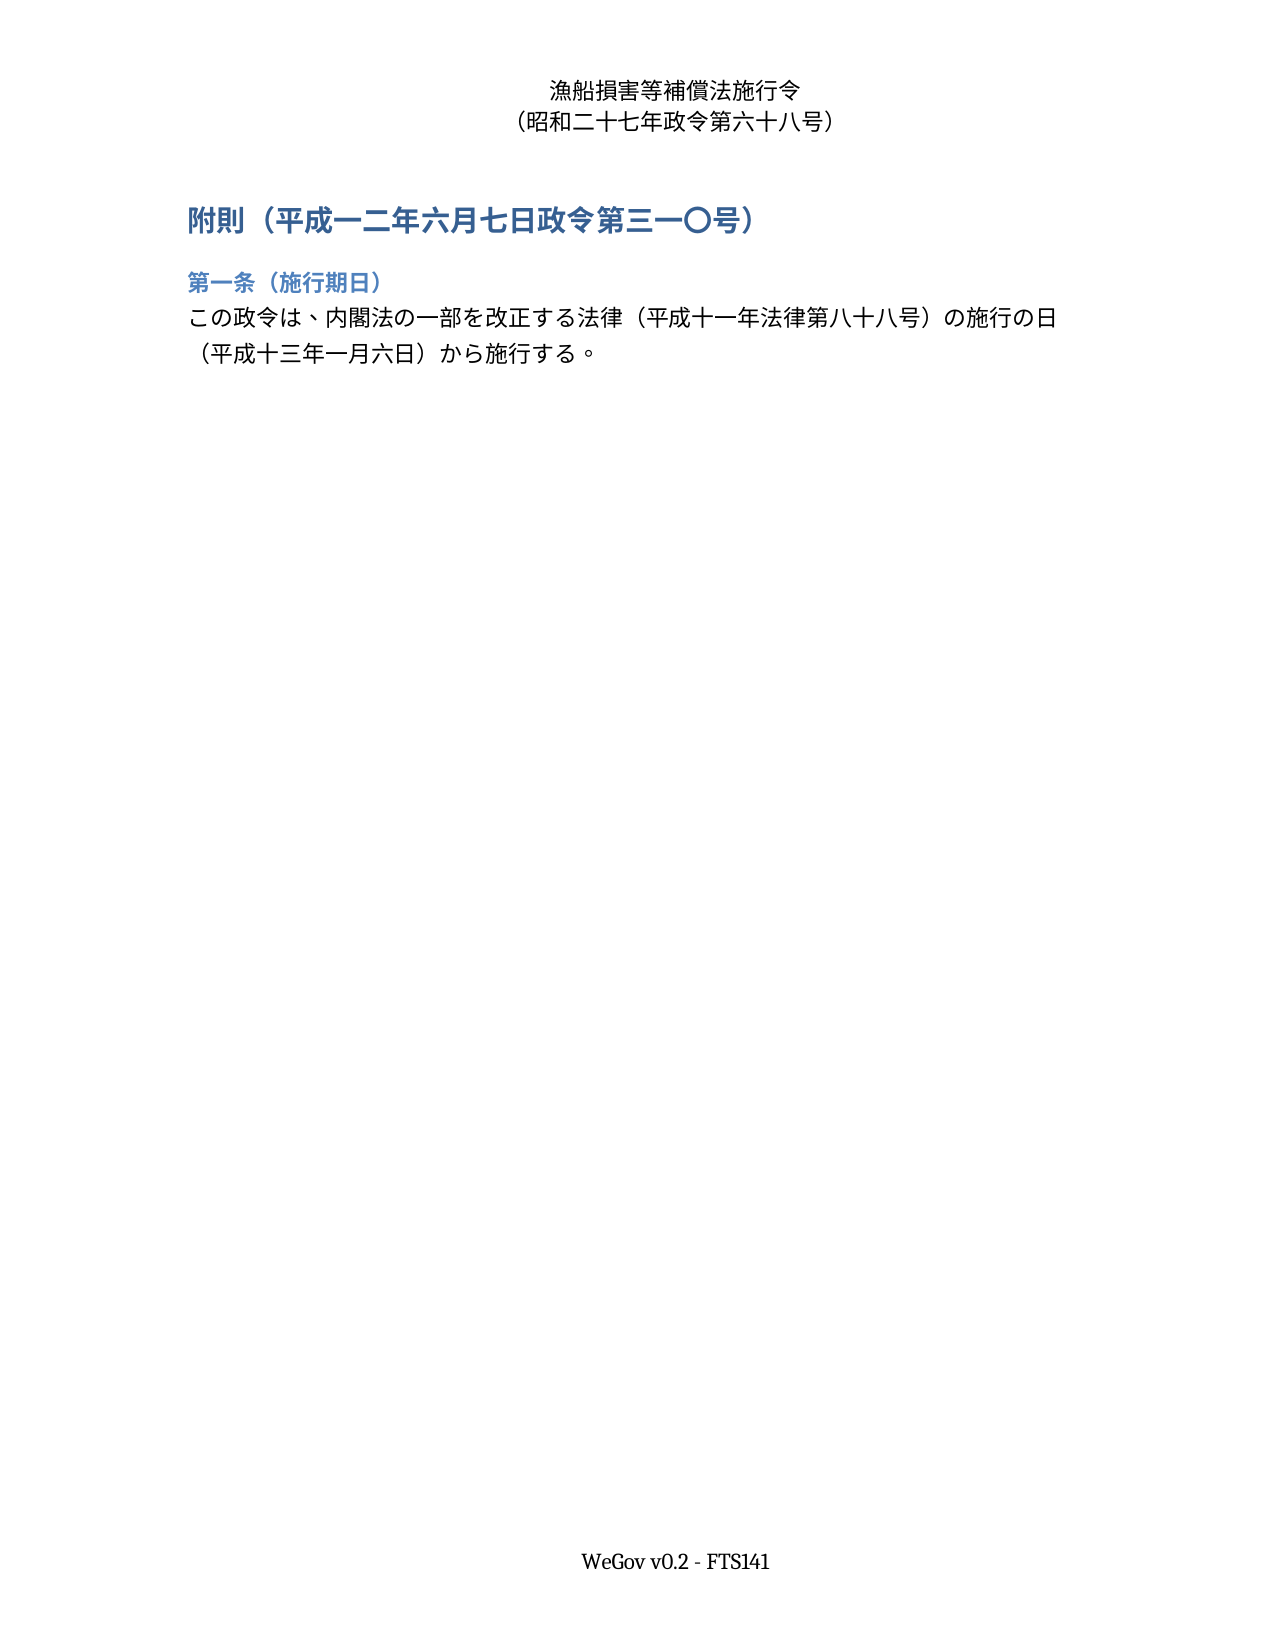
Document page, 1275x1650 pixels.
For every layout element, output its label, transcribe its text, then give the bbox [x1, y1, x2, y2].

subtitle 附則（平成一二年六月七日政令第三一〇号） [187, 200, 1087, 240]
text この政令は、内閣法の一部を改正する法律（平成十一年法律第八十八号）の施行の日（平成十三年一月六日）から施行する。 [187, 302, 1087, 369]
subtitle 第一条（施行期日） [187, 266, 1087, 298]
